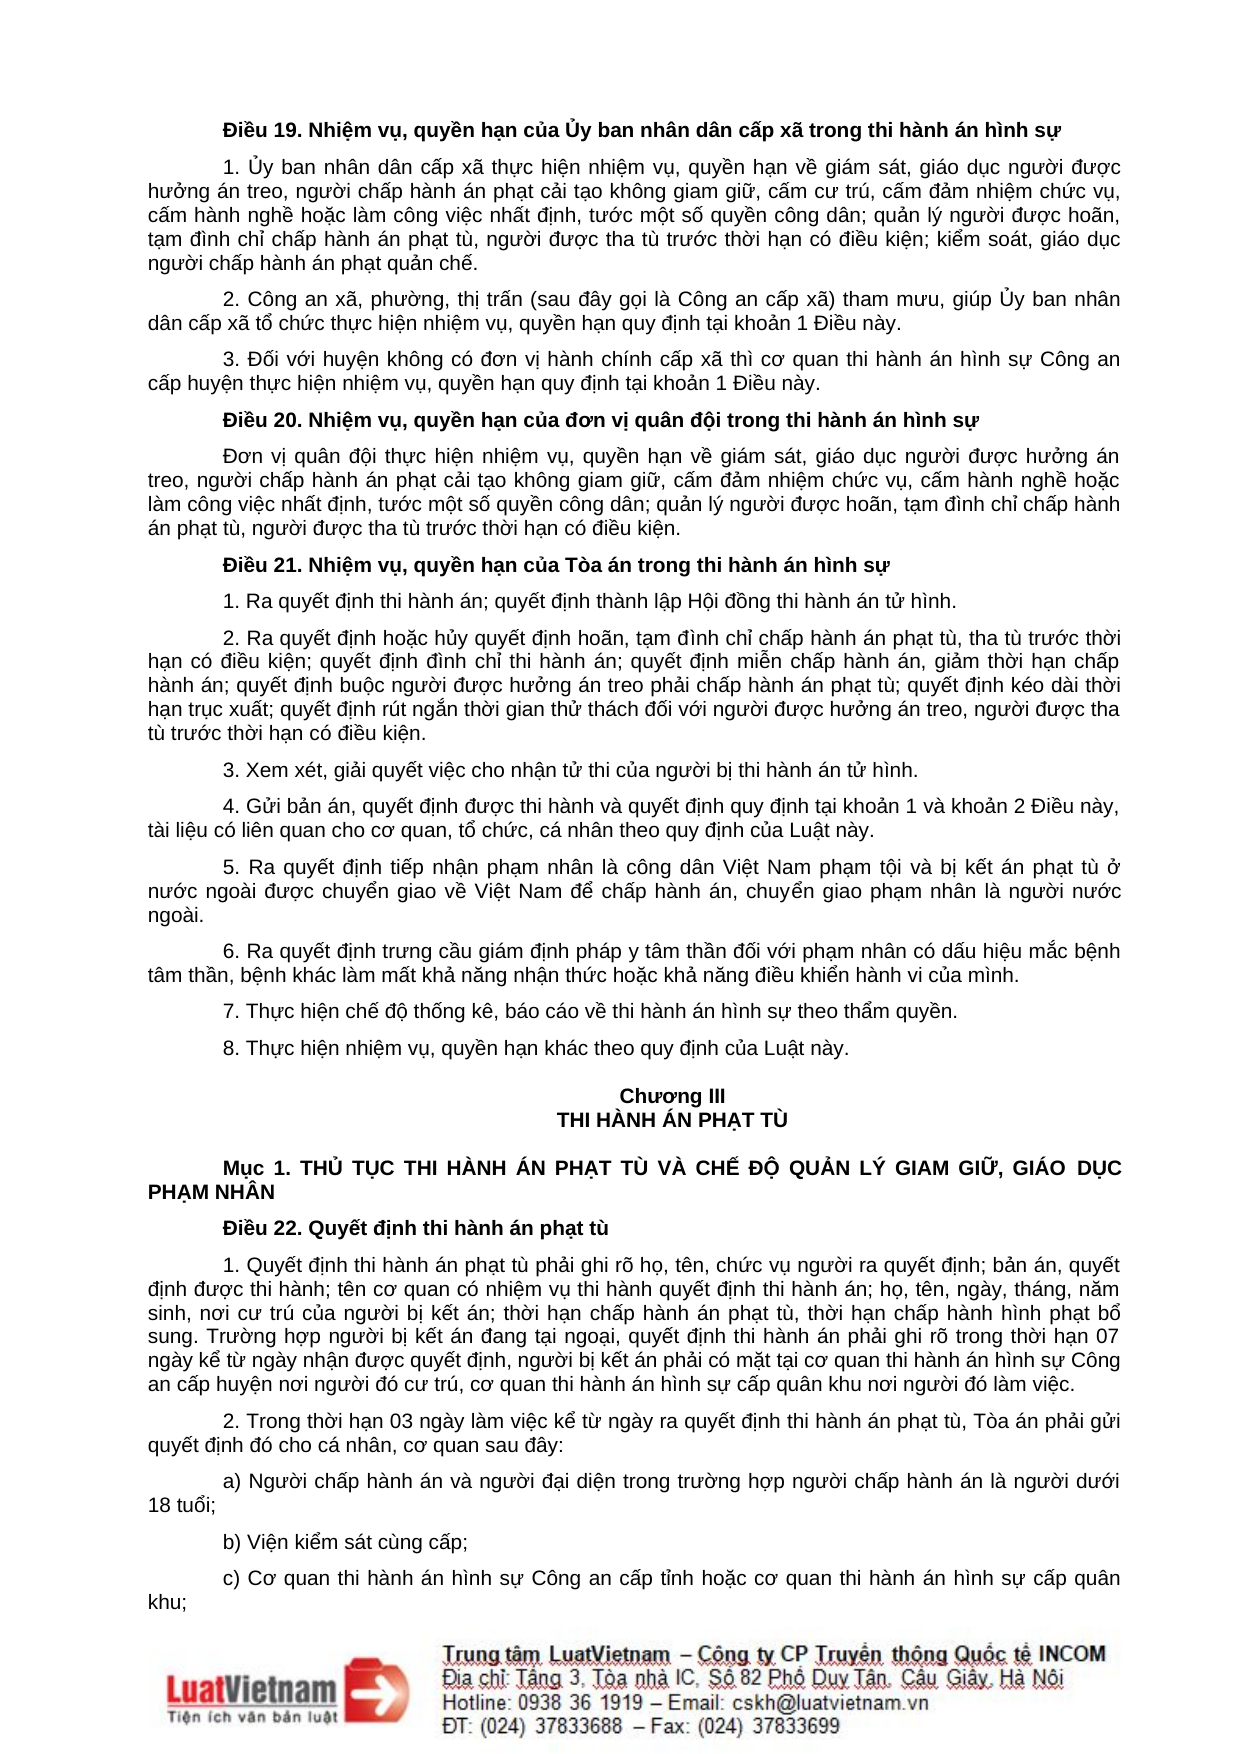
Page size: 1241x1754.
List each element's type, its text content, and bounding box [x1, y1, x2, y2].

text a) Người chấp hành án và người đại diện trong trường hợp người chấp hành án là người dưới 18 tuổi; [148, 1469, 1122, 1517]
text Đơn vị quân đội thực hiện nhiệm vụ, quyền hạn về giám sát, giáo dục người được hưởng án treo, người chấp hành án phạt cải tạo không giam giữ, cấm đảm nhiệm chức vụ, cấm hành nghề hoặc làm công việc nhất định, tước một số quyền công dân; quản lý người được hoãn, tạm đình chỉ chấp hành án phạt tù, người được tha tù trước thời hạn có điều kiện. [148, 444, 1122, 540]
text 2. Trong thời hạn 03 ngày làm việc kể từ ngày ra quyết định thi hành án phạt tù, Tòa án phải gửi quyết định đó cho cá nhân, cơ quan sau đây: [148, 1409, 1122, 1457]
text Điều 22. Quyết định thi hành án phạt tù [148, 1216, 1122, 1240]
text 7. Thực hiện chế độ thống kê, báo cáo về thi hành án hình sự theo thẩm quyền. [148, 999, 1122, 1023]
text 2. Công an xã, phường, thị trấn (sau đây gọi là Công an cấp xã) tham mưu, giúp Ủy ban nhân dân cấp xã tổ chức thực hiện nhiệm vụ, quyền hạn quy định tại khoản 1 Điều này. [148, 287, 1122, 335]
text Mục 1. THỦ TỤC THI HÀNH ÁN PHẠT TÙ VÀ CHẾ ĐỘ QUẢN LÝ GIAM GIỮ, GIÁO DỤC PHẠM NHÂN [148, 1156, 1122, 1203]
text 3. Xem xét, giải quyết việc cho nhận tử thi của người bị thi hành án tử hình. [148, 758, 1122, 782]
text c) Cơ quan thi hành án hình sự Công an cấp tỉnh hoặc cơ quan thi hành án hình sự cấp quân khu; [148, 1566, 1122, 1614]
text 1. Quyết định thi hành án phạt tù phải ghi rõ họ, tên, chức vụ người ra quyết định; bản án, quyết định được thi hành; tên cơ quan có nhiệm vụ thi hành quyết định thi hành án; họ, tên, ngày, tháng, năm sinh, nơi cư trú của người bị kết án; thời hạn chấp hành án phạt tù, thời hạn chấp hành hình phạt bổ sung. Trường hợp người bị kết án đang tại ngoại, quyết định thi hành án phải ghi rõ trong thời hạn 07 ngày kể từ ngày nhận được quyết định, người bị kết án phải có mặt tại cơ quan thi hành án hình sự Công an cấp huyện nơi người đó cư trú, cơ quan thi hành án hình sự cấp quân khu nơi người đó làm việc. [148, 1252, 1122, 1396]
text Điều 20. Nhiệm vụ, quyền hạn của đơn vị quân đội trong thi hành án hình sự [148, 408, 1122, 432]
text Điều 21. Nhiệm vụ, quyền hạn của Tòa án trong thi hành án hình sự [148, 552, 1122, 576]
text Chương III [148, 1084, 1122, 1108]
text 8. Thực hiện nhiệm vụ, quyền hạn khác theo quy định của Luật này. [148, 1036, 1122, 1060]
text 1. Ra quyết định thi hành án; quyết định thành lập Hội đồng thi hành án tử hình. [148, 589, 1122, 613]
text 5. Ra quyết định tiếp nhận phạm nhân là công dân Việt Nam phạm tội và bị kết án phạt tù ở nước ngoài được chuyển giao về Việt Nam để chấp hành án, chuyển giao phạm nhân là người nước ngoài. [148, 854, 1122, 926]
text 1. Ủy ban nhân dân cấp xã thực hiện nhiệm vụ, quyền hạn về giám sát, giáo dục người được hưởng án treo, người chấp hành án phạt cải tạo không giam giữ, cấm cư trú, cấm đảm nhiệm chức vụ, cấm hành nghề hoặc làm công việc nhất định, tước một số quyền công dân; quản lý người được hoãn, tạm đình chỉ chấp hành án phạt tù, người được tha tù trước thời hạn có điều kiện; kiểm soát, giáo dục người chấp hành án phạt quản chế. [148, 154, 1122, 274]
text 2. Ra quyết định hoặc hủy quyết định hoãn, tạm đình chỉ chấp hành án phạt tù, tha tù trước thời hạn có điều kiện; quyết định đình chỉ thi hành án; quyết định miễn chấp hành án, giảm thời hạn chấp hành án; quyết định buộc người được hưởng án treo phải chấp hành án phạt tù; quyết định kéo dài thời hạn trục xuất; quyết định rút ngắn thời gian thử thách đối với người được hưởng án treo, người được tha tù trước thời hạn có điều kiện. [148, 625, 1122, 745]
text 6. Ra quyết định trưng cầu giám định pháp y tâm thần đối với phạm nhân có dấu hiệu mắc bệnh tâm thần, bệnh khác làm mất khả năng nhận thức hoặc khả năng điều khiển hành vi của mình. [148, 939, 1122, 987]
picture [147, 1627, 1122, 1754]
text THI HÀNH ÁN PHẠT TÙ [148, 1108, 1122, 1132]
text b) Viện kiểm sát cùng cấp; [148, 1529, 1122, 1553]
text Điều 19. Nhiệm vụ, quyền hạn của Ủy ban nhân dân cấp xã trong thi hành án hình sự [148, 118, 1122, 142]
text 3. Đối với huyện không có đơn vị hành chính cấp xã thì cơ quan thi hành án hình sự Công an cấp huyện thực hiện nhiệm vụ, quyền hạn quy định tại khoản 1 Điều này. [148, 347, 1122, 395]
text 4. Gửi bản án, quyết định được thi hành và quyết định quy định tại khoản 1 và khoản 2 Điều này, tài liệu có liên quan cho cơ quan, tổ chức, cá nhân theo quy định của Luật này. [148, 794, 1122, 842]
